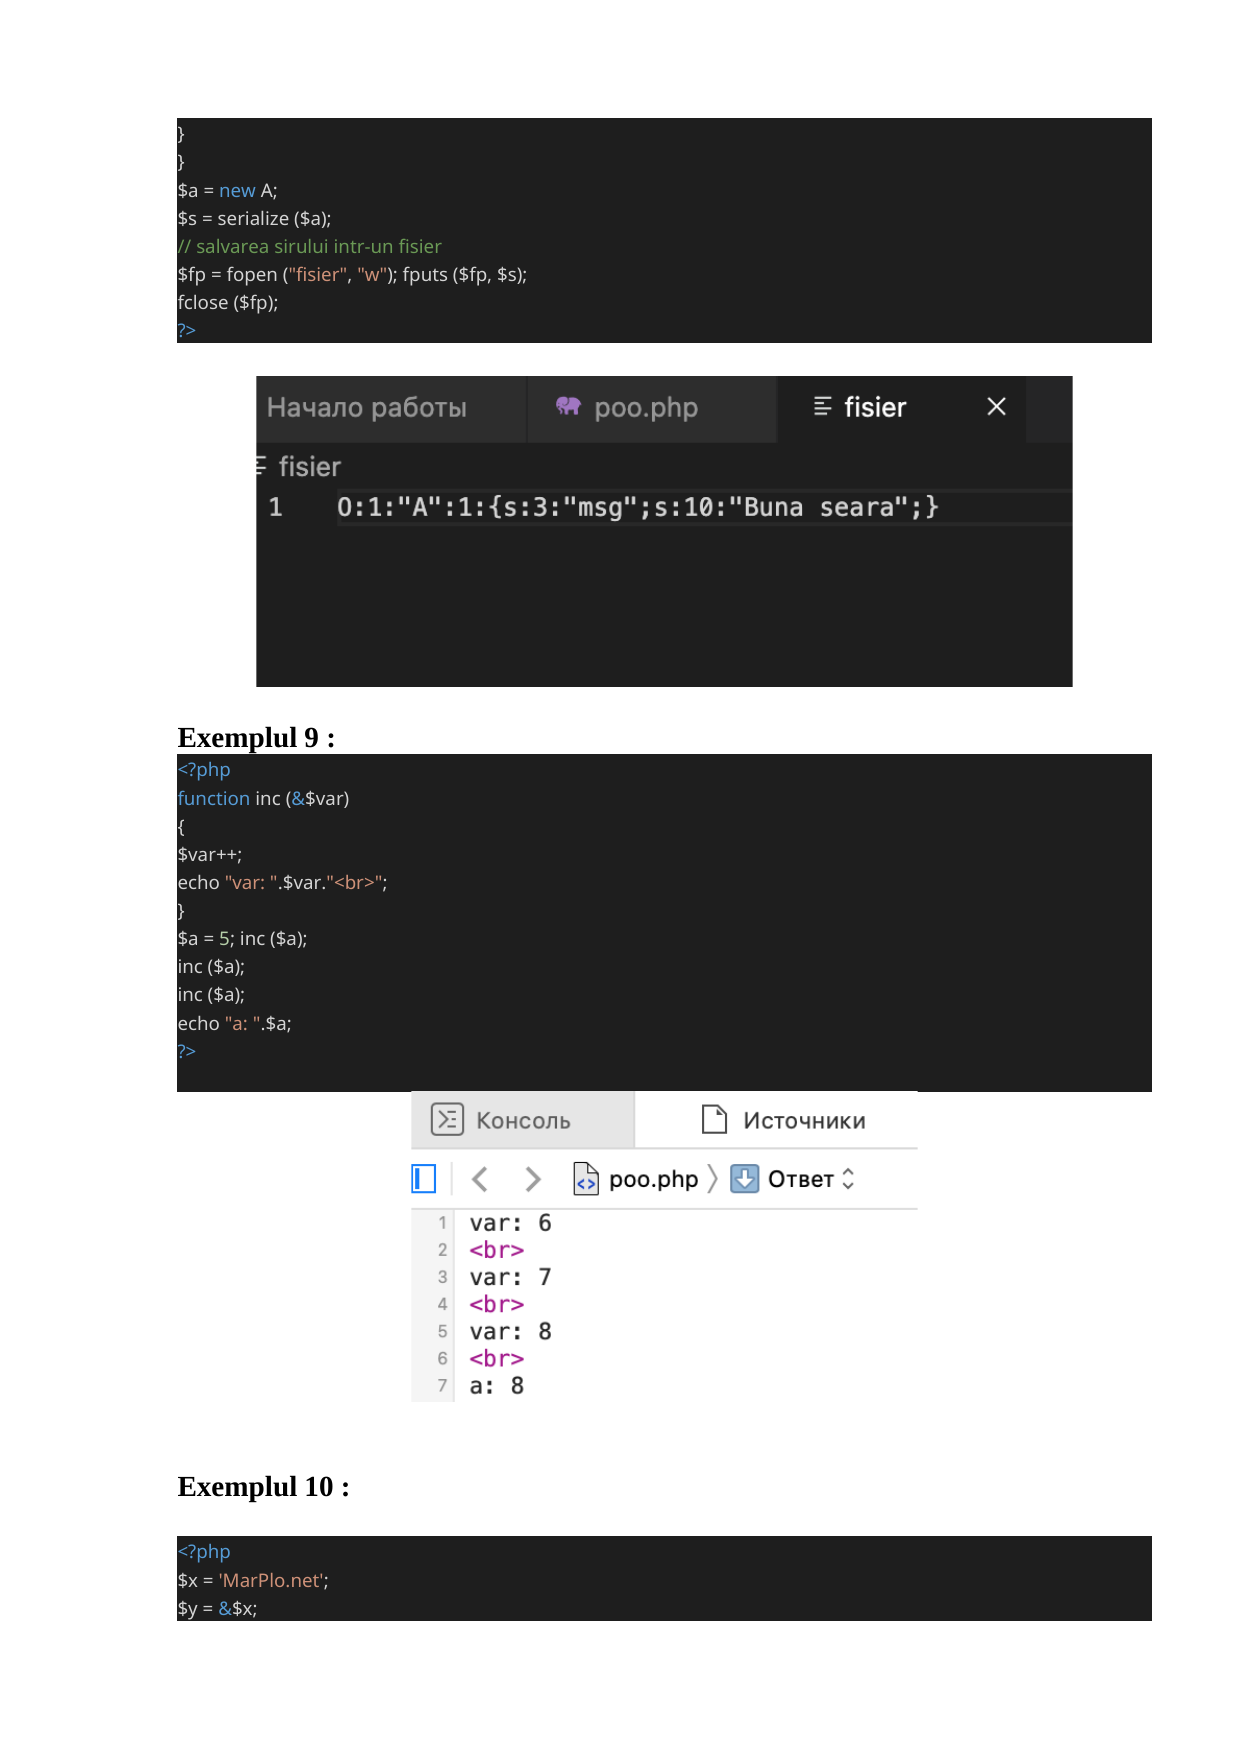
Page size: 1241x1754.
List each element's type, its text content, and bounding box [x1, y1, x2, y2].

text <?php [177, 1536, 1152, 1564]
text <?php [177, 754, 1152, 782]
text } [177, 895, 1152, 923]
text } [177, 118, 1152, 146]
text $x = 'MarPlo.net'; [177, 1564, 1152, 1592]
text fclose ($fp); [177, 287, 1152, 315]
text } [177, 146, 1152, 174]
text $s = serialize ($a); [177, 202, 1152, 231]
picture [411, 1091, 918, 1402]
text inc ($a); [177, 979, 1152, 1007]
text { [177, 810, 1152, 838]
picture [256, 376, 1073, 687]
text Exemplul 9 : [177, 721, 1152, 754]
text $a = new A; [177, 174, 1152, 202]
text ?> [177, 315, 1152, 343]
text echo "a: ".$a; [177, 1007, 1152, 1035]
text Exemplul 10 : [177, 1469, 1152, 1503]
text $a = 5; inc ($a); [177, 923, 1152, 951]
text // salvarea sirului intr-un fisier [177, 231, 1152, 259]
text $var++; [177, 838, 1152, 867]
text $fp = fopen ("fisier", "w"); fputs ($fp, $s); [177, 259, 1152, 287]
text function inc (&$var) [177, 782, 1152, 810]
text ?> [177, 1035, 1152, 1063]
text inc ($a); [177, 951, 1152, 979]
text $y = &$x; [177, 1592, 1152, 1621]
text echo "var: ".$var."<br>"; [177, 867, 1152, 895]
